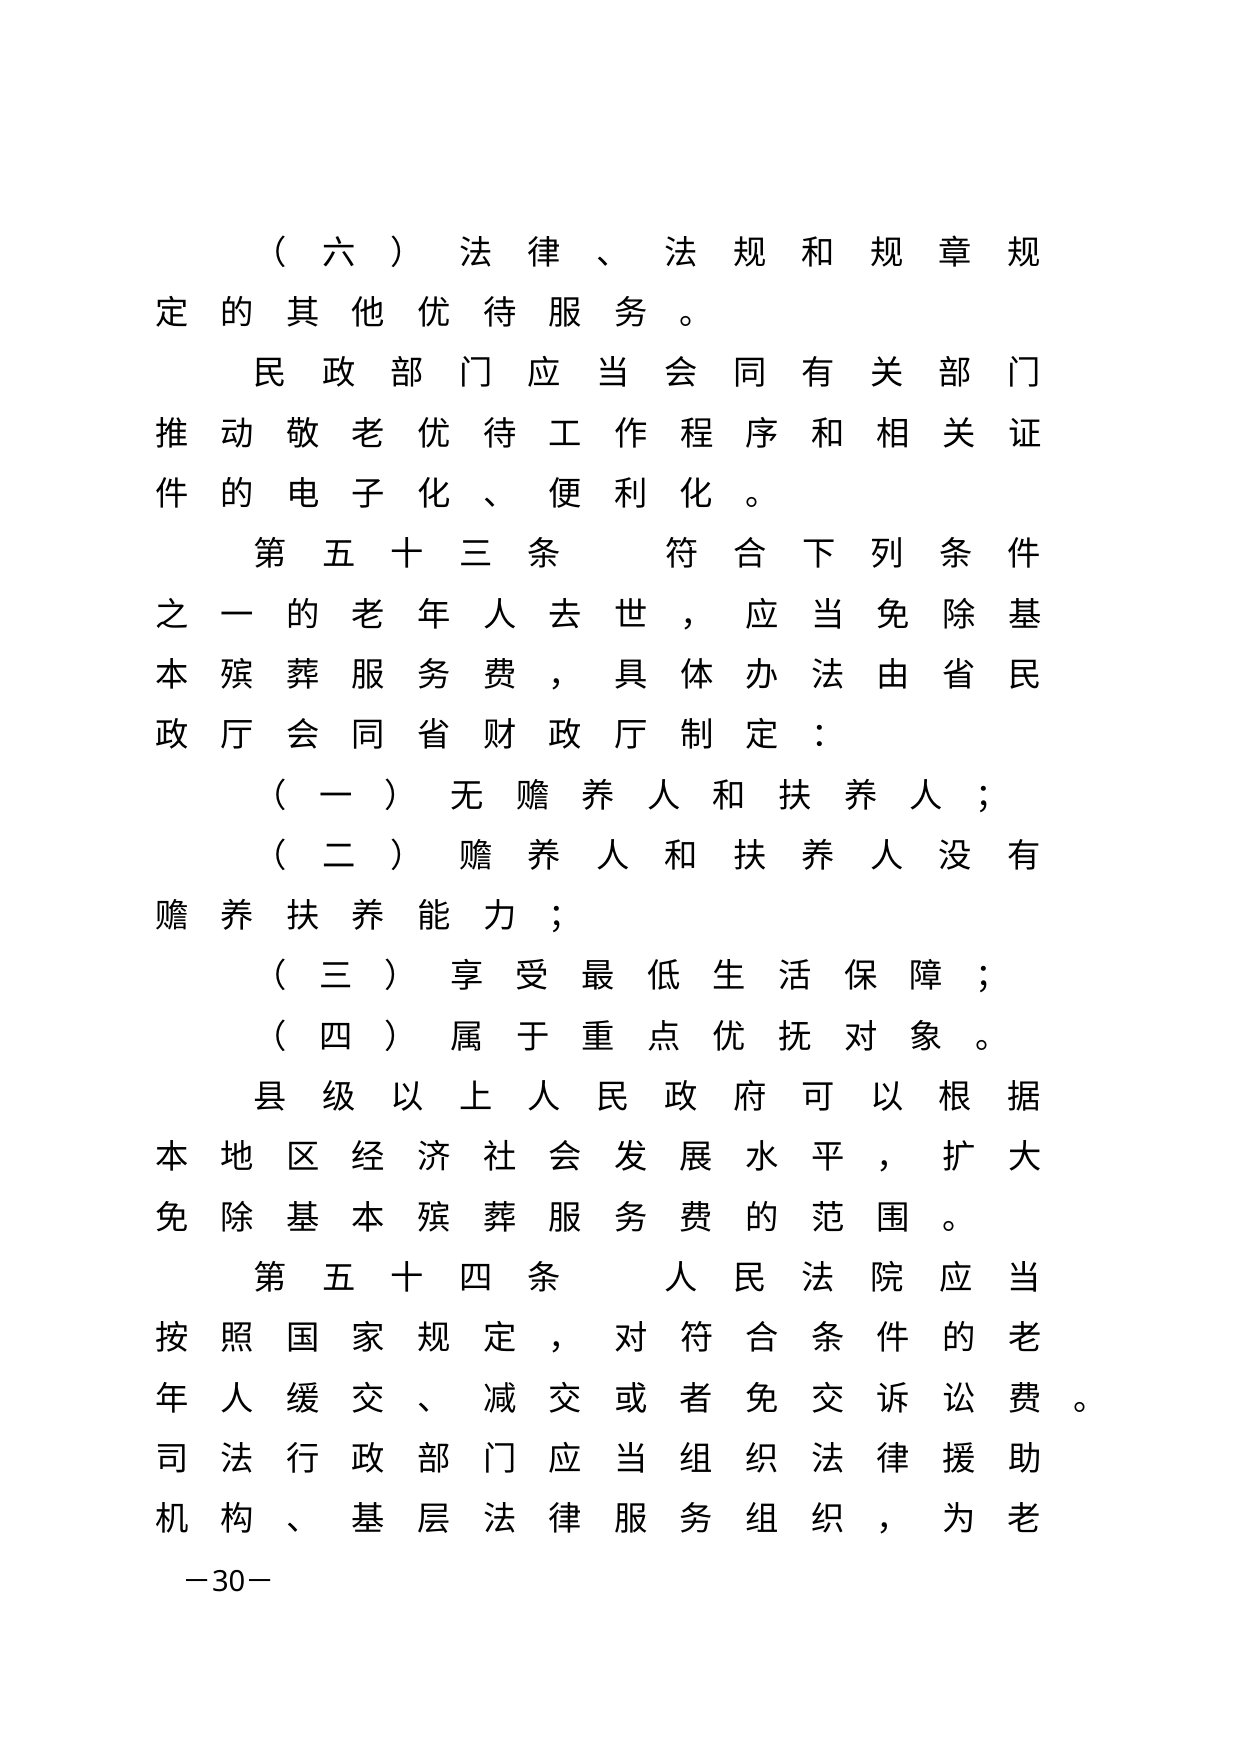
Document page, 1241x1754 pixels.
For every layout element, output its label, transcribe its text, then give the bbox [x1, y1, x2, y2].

text （一）无赡养人和扶养人； [155, 762, 1073, 823]
text 第五十四条 人民法院应当按照国家规定，对符合条件的老年人缓交、减交或者免交诉讼费。司法行政部门应当组织法律援助机构、基层法律服务组织，为老年人维护合法权益提供法律援助或者法律服务。 [155, 1245, 1073, 1546]
text （二）赡养人和扶养人没有赡养扶养能力； [155, 823, 1073, 943]
text 民政部门应当会同有关部门推动敬老优待工作程序和相关证件的电子化、便利化。 [155, 340, 1073, 521]
text （四）属于重点优抚对象。 [155, 1003, 1073, 1064]
text 县级以上人民政府可以根据本地区经济社会发展水平，扩大免除基本殡葬服务费的范围。 [155, 1064, 1073, 1245]
text （三）享受最低生活保障； [155, 943, 1073, 1003]
text （六）法律、法规和规章规定的其他优待服务。 [155, 219, 1073, 340]
text 第五十三条 符合下列条件之一的老年人去世，应当免除基本殡葬服务费，具体办法由省民政厅会同省财政厅制定： [155, 521, 1073, 762]
